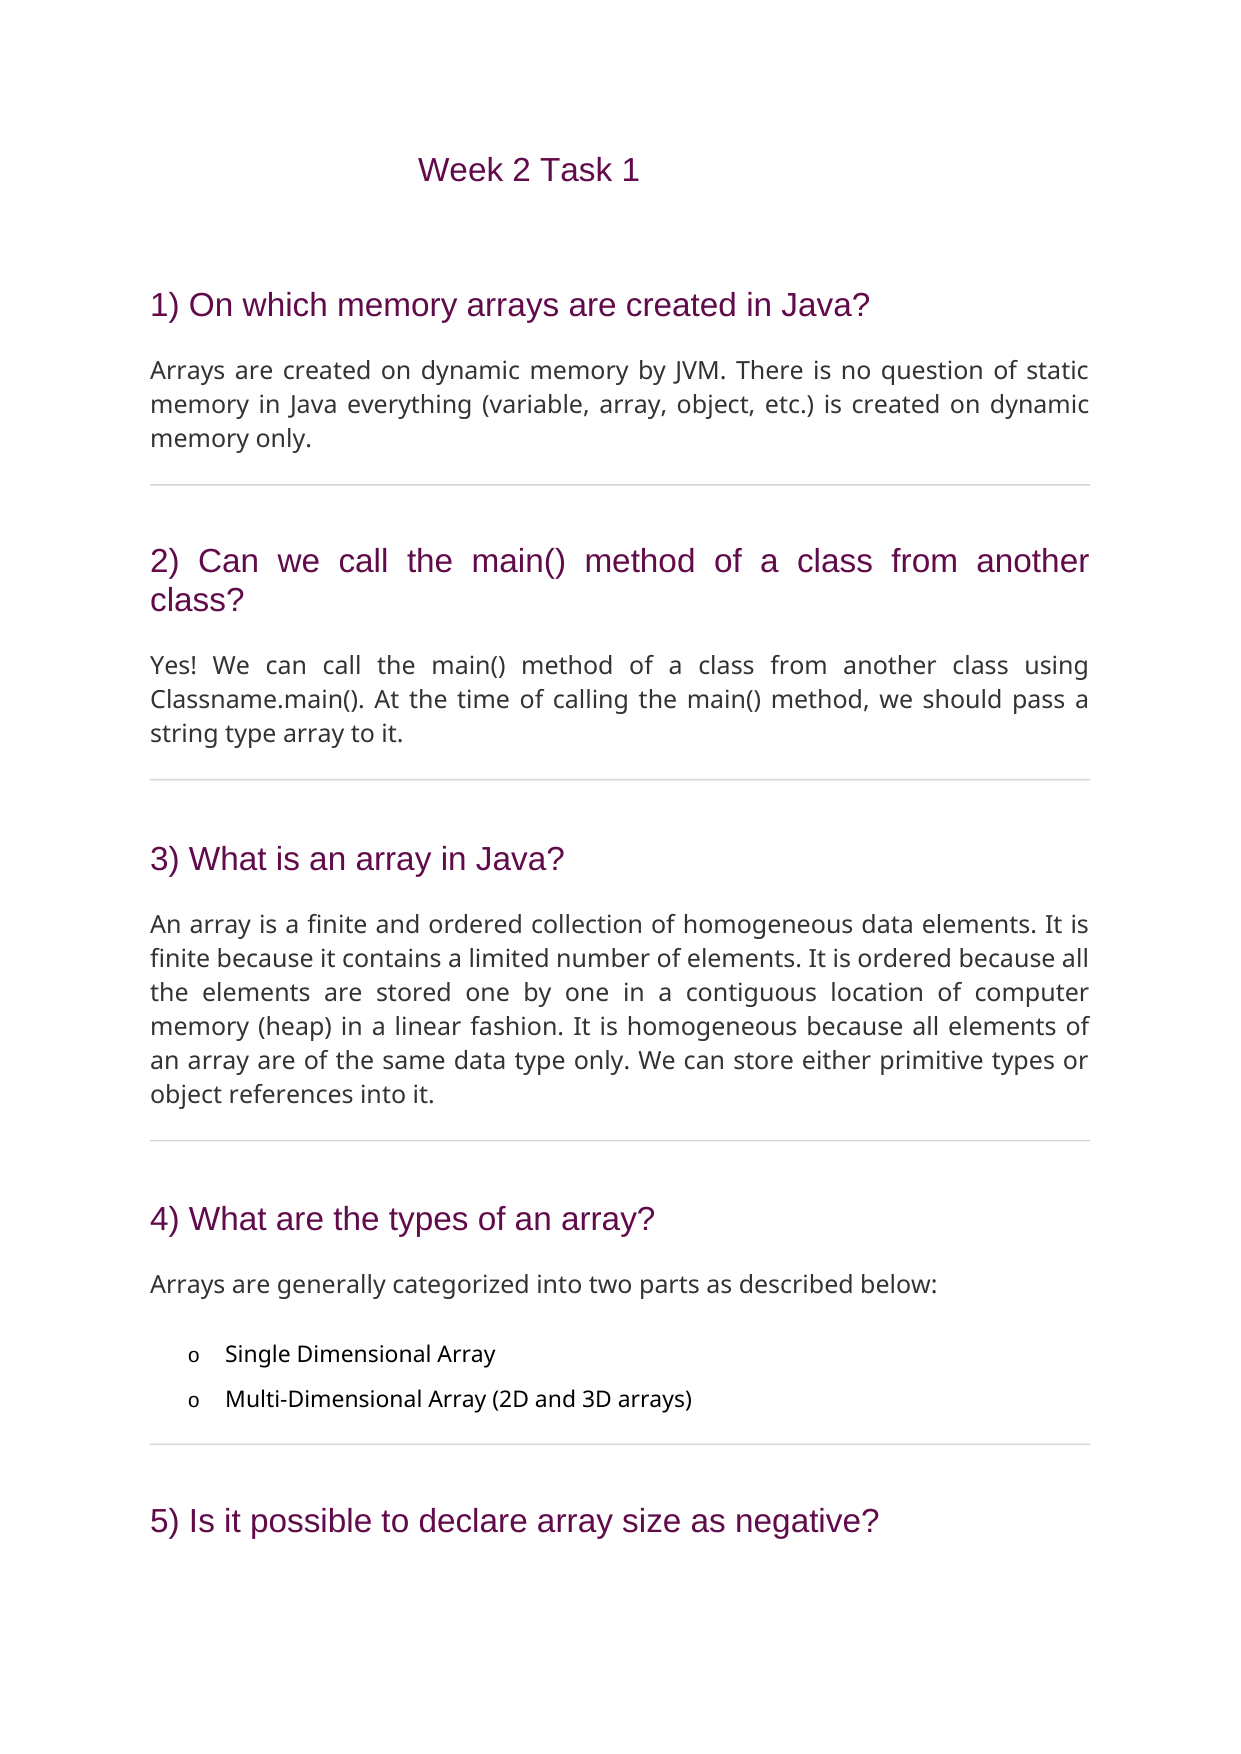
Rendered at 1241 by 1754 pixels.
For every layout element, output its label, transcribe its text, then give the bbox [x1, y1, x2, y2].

text Week 2 Task 1 [150, 150, 1090, 188]
text 2) Can we call the main() method of a class from another class? [150, 541, 1090, 618]
text Yes! We can call the main() method of a class from another class using Classname.main(). At the time of calling the main() method, we should pass a string type array to it. [150, 647, 1090, 749]
subtitle 3) What is an array in Java? [150, 839, 1090, 877]
subtitle 5) Is it possible to declare array size as negative? [150, 1501, 1090, 1539]
text Arrays are created on dynamic memory by JVM. There is no question of static memory in Java everything (variable, array, object, etc.) is created on dynamic memory only. [150, 353, 1090, 455]
list Single Dimensional Array [187, 1330, 1090, 1369]
text An array is a finite and ordered collection of homogeneous data elements. It is finite because it contains a limited number of elements. It is ordered because all the elements are stored one by one in a contiguous location of computer memory (heap) in a linear fashion. It is homogeneous because all elements of an array are of the same data type only. We can store either primitive types or object references into it. [150, 906, 1090, 1111]
text 1) On which memory arrays are created in Java? [150, 285, 1090, 324]
list Multi-Dimensional Array (2D and 3D arrays) [187, 1375, 1090, 1414]
text Arrays are generally categorized into two parts as described below: [150, 1267, 1090, 1301]
subtitle 4) What are the types of an array? [150, 1199, 1090, 1238]
